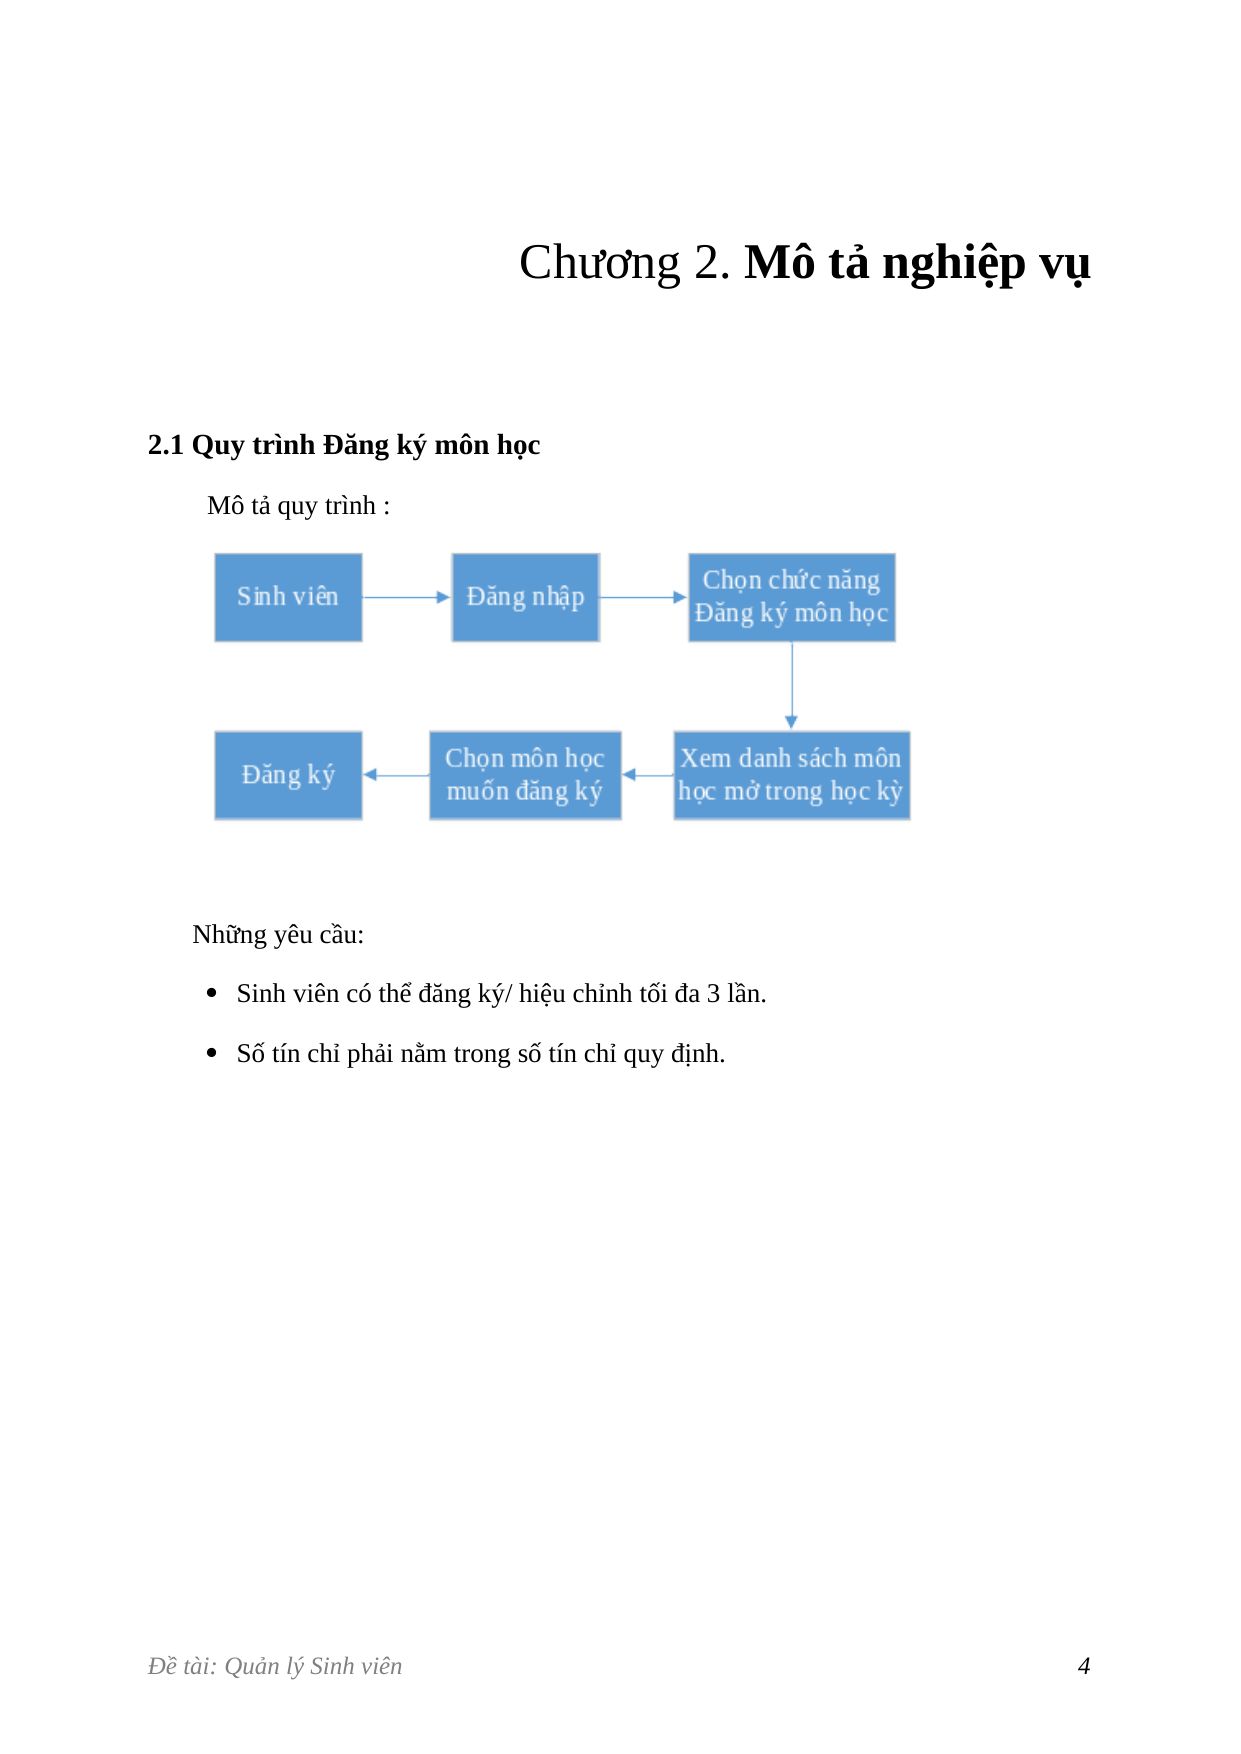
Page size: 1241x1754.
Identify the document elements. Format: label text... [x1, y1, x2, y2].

subtitle Mô tả nghiệp vụ [148, 232, 1092, 289]
list Số tín chỉ phải nằm trong số tín chỉ quy định. [207, 1037, 1092, 1068]
text Mô tả quy trình : [148, 489, 1092, 520]
subtitle Quy trình Đăng ký môn học [148, 418, 1092, 464]
text Những yêu cầu: [148, 918, 1092, 949]
list Sinh viên có thể đăng ký/ hiệu chỉnh tối đa 3 lần. [207, 977, 1092, 1009]
